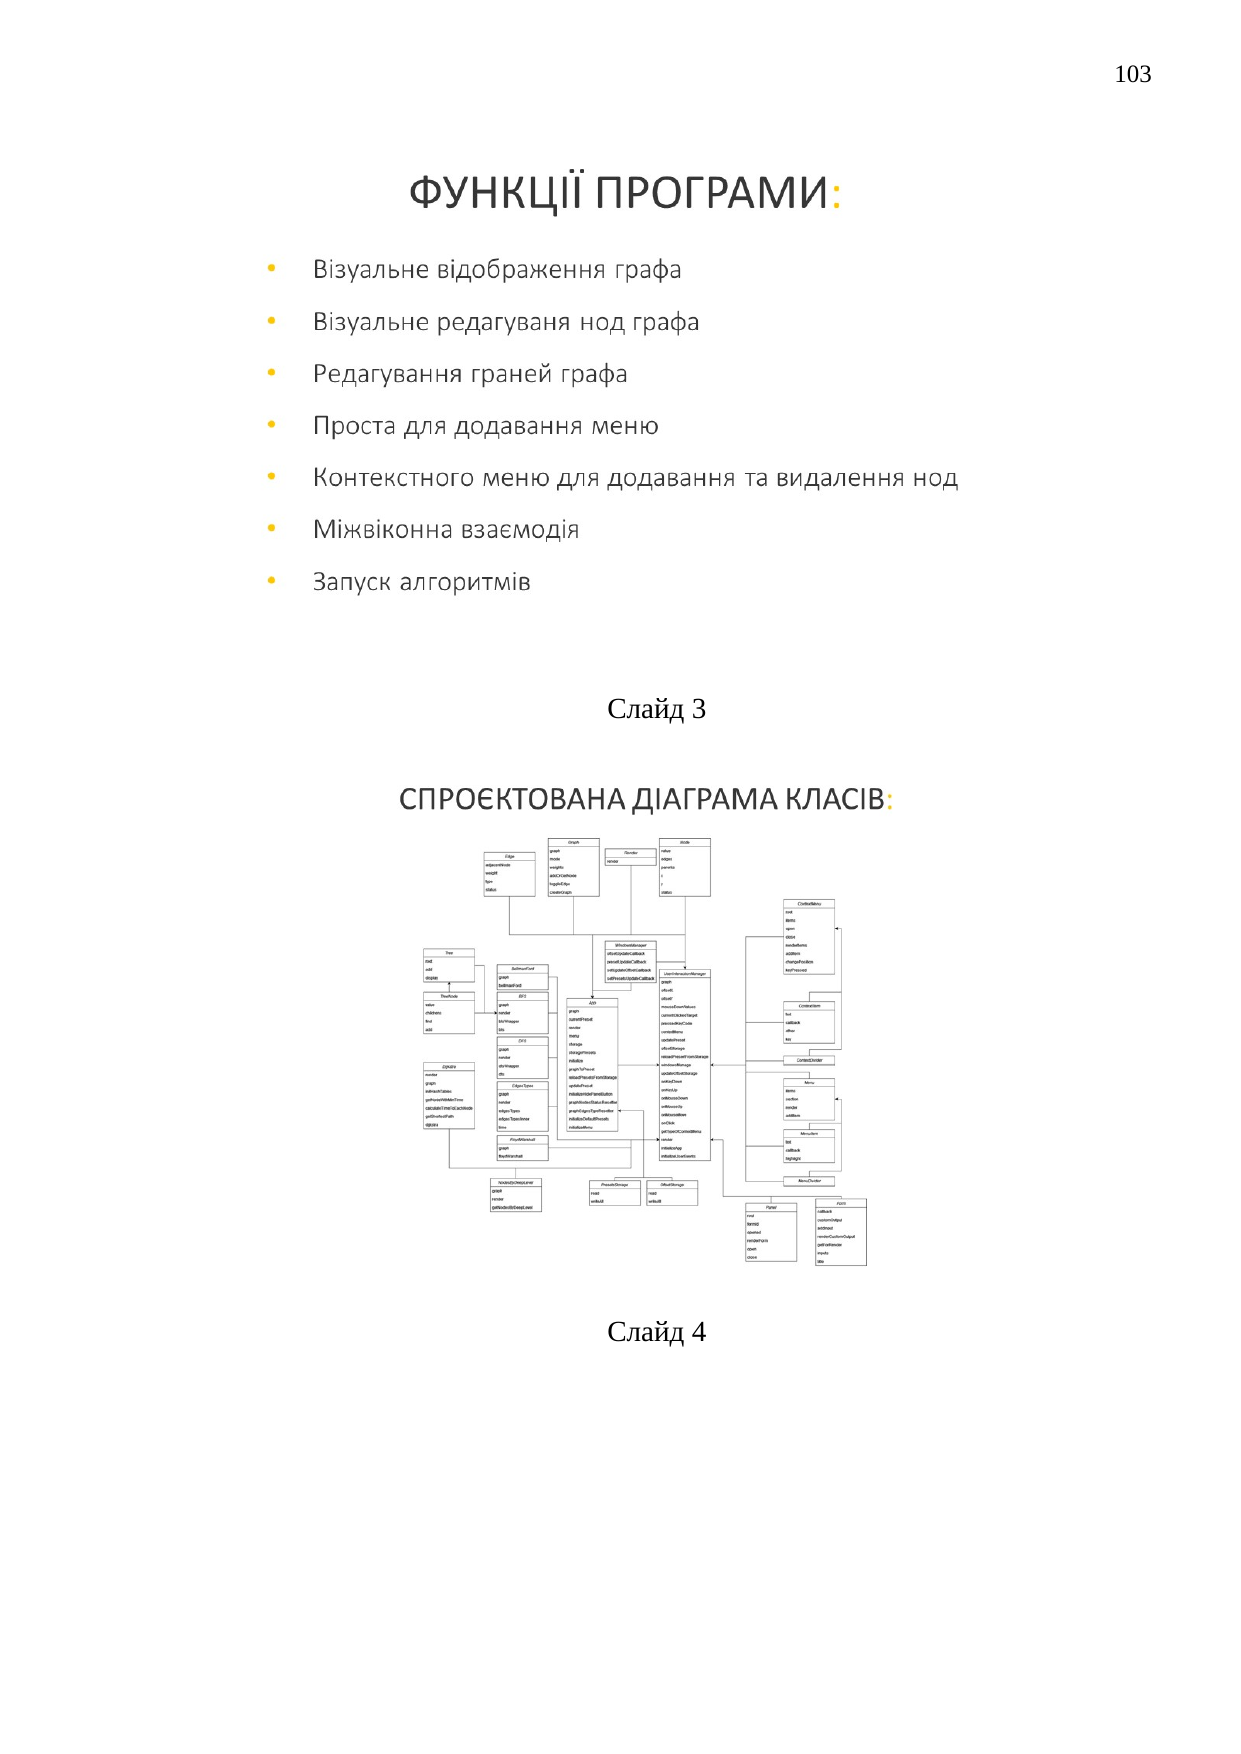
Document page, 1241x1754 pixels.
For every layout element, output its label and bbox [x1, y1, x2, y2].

picture [162, 741, 1151, 1298]
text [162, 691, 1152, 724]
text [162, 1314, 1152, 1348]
picture [162, 118, 1151, 675]
